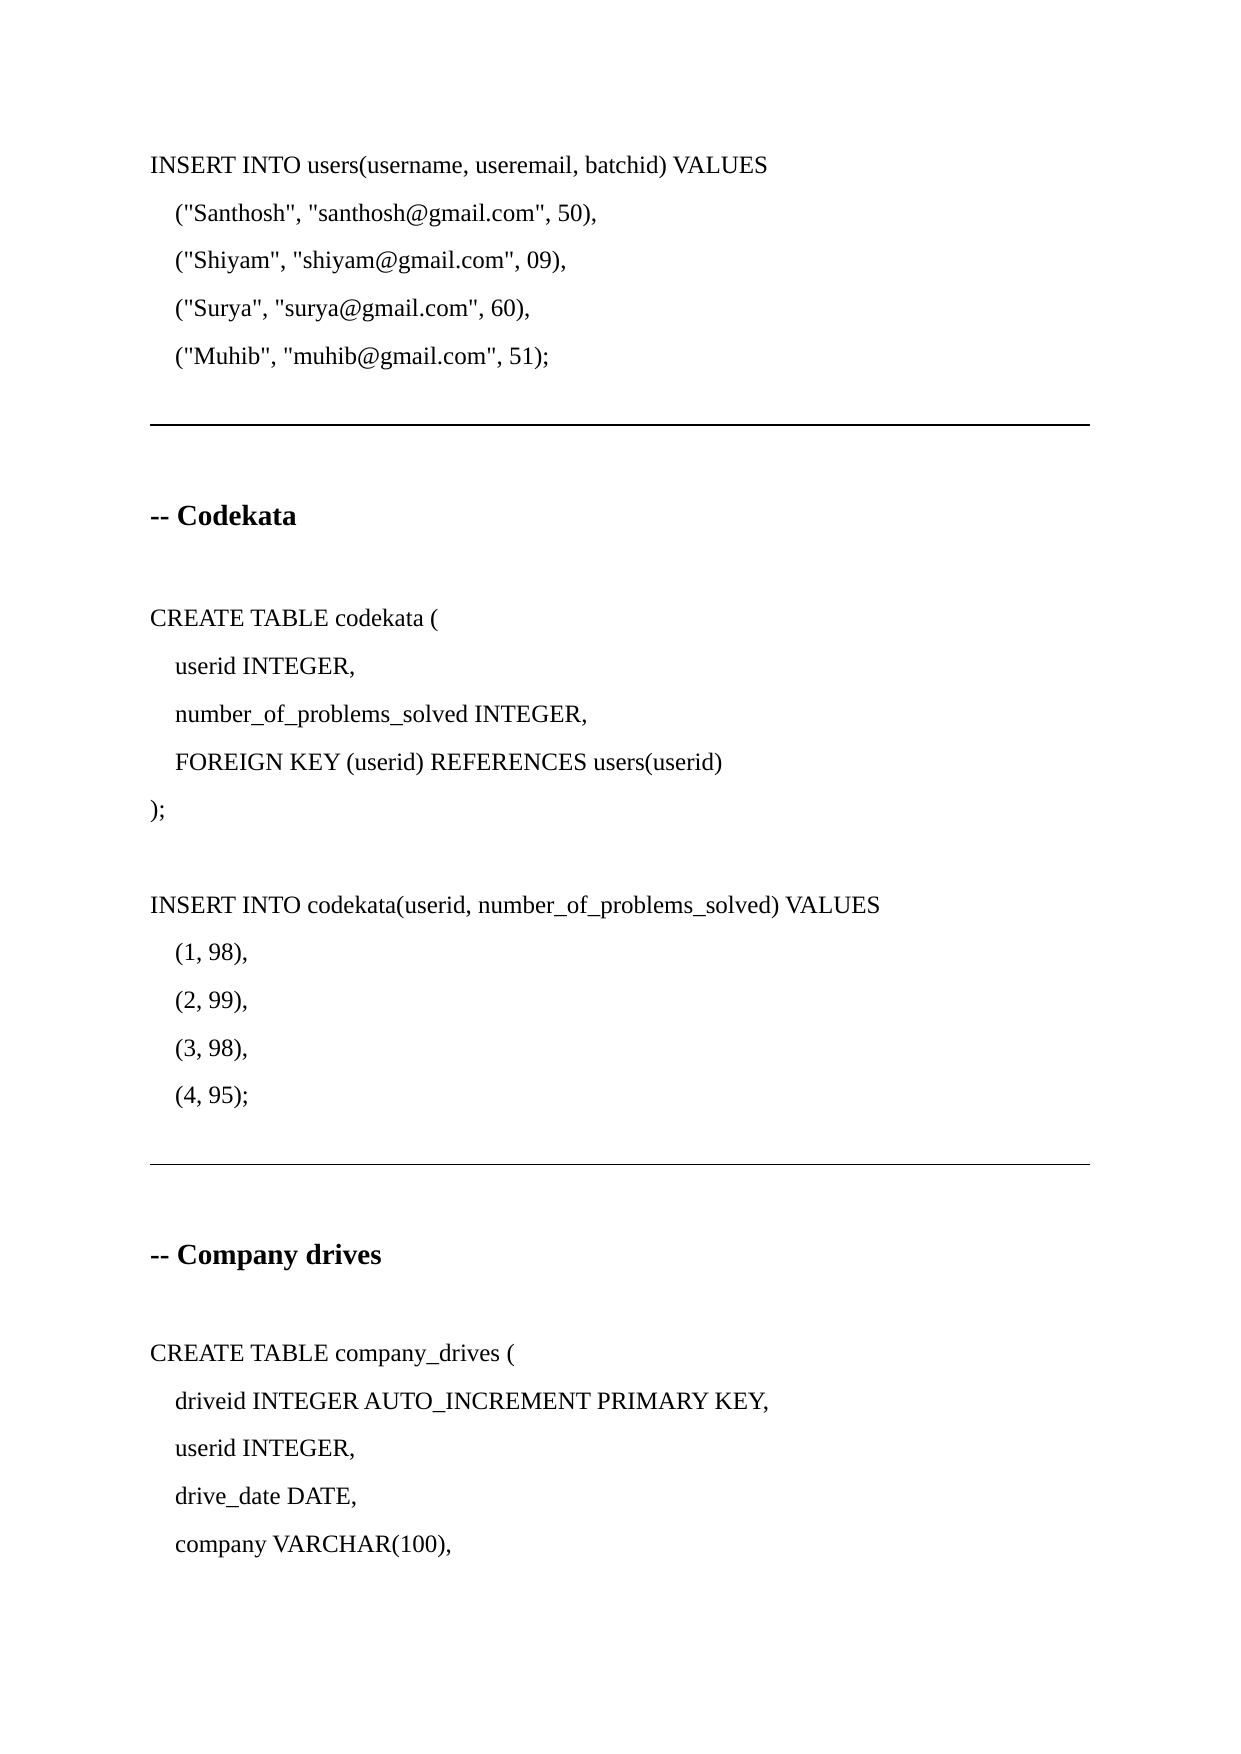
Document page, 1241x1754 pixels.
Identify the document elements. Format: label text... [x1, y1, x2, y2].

text ("Muhib", "muhib@gmail.com", 51); [150, 341, 1090, 369]
text INSERT INTO users(username, useremail, batchid) VALUES [150, 150, 1090, 179]
text -- Company drives [150, 1237, 1090, 1271]
text -- Codekata [150, 498, 1090, 531]
text (1, 98), [150, 937, 1090, 966]
text INSERT INTO codekata(userid, number_of_problems_solved) VALUES [150, 890, 1090, 918]
text ("Shiyam", "shiyam@gmail.com", 09), [150, 245, 1090, 274]
text ("Santhosh", "santhosh@gmail.com", 50), [150, 198, 1090, 226]
text CREATE TABLE codekata ( [150, 603, 1090, 632]
text userid INTEGER, [150, 1433, 1090, 1462]
text CREATE TABLE company_drives ( [150, 1338, 1090, 1367]
text userid INTEGER, [150, 651, 1090, 680]
text (2, 99), [150, 985, 1090, 1014]
text driveid INTEGER AUTO_INCREMENT PRIMARY KEY, [150, 1386, 1090, 1414]
text (3, 98), [150, 1033, 1090, 1062]
text company VARCHAR(100), [150, 1529, 1090, 1558]
text FOREIGN KEY (userid) REFERENCES users(userid) [150, 747, 1090, 775]
text ); [150, 794, 1090, 823]
text drive_date DATE, [150, 1481, 1090, 1510]
text (4, 95); [150, 1081, 1090, 1109]
text number_of_problems_solved INTEGER, [150, 699, 1090, 728]
text ("Surya", "surya@gmail.com", 60), [150, 293, 1090, 322]
